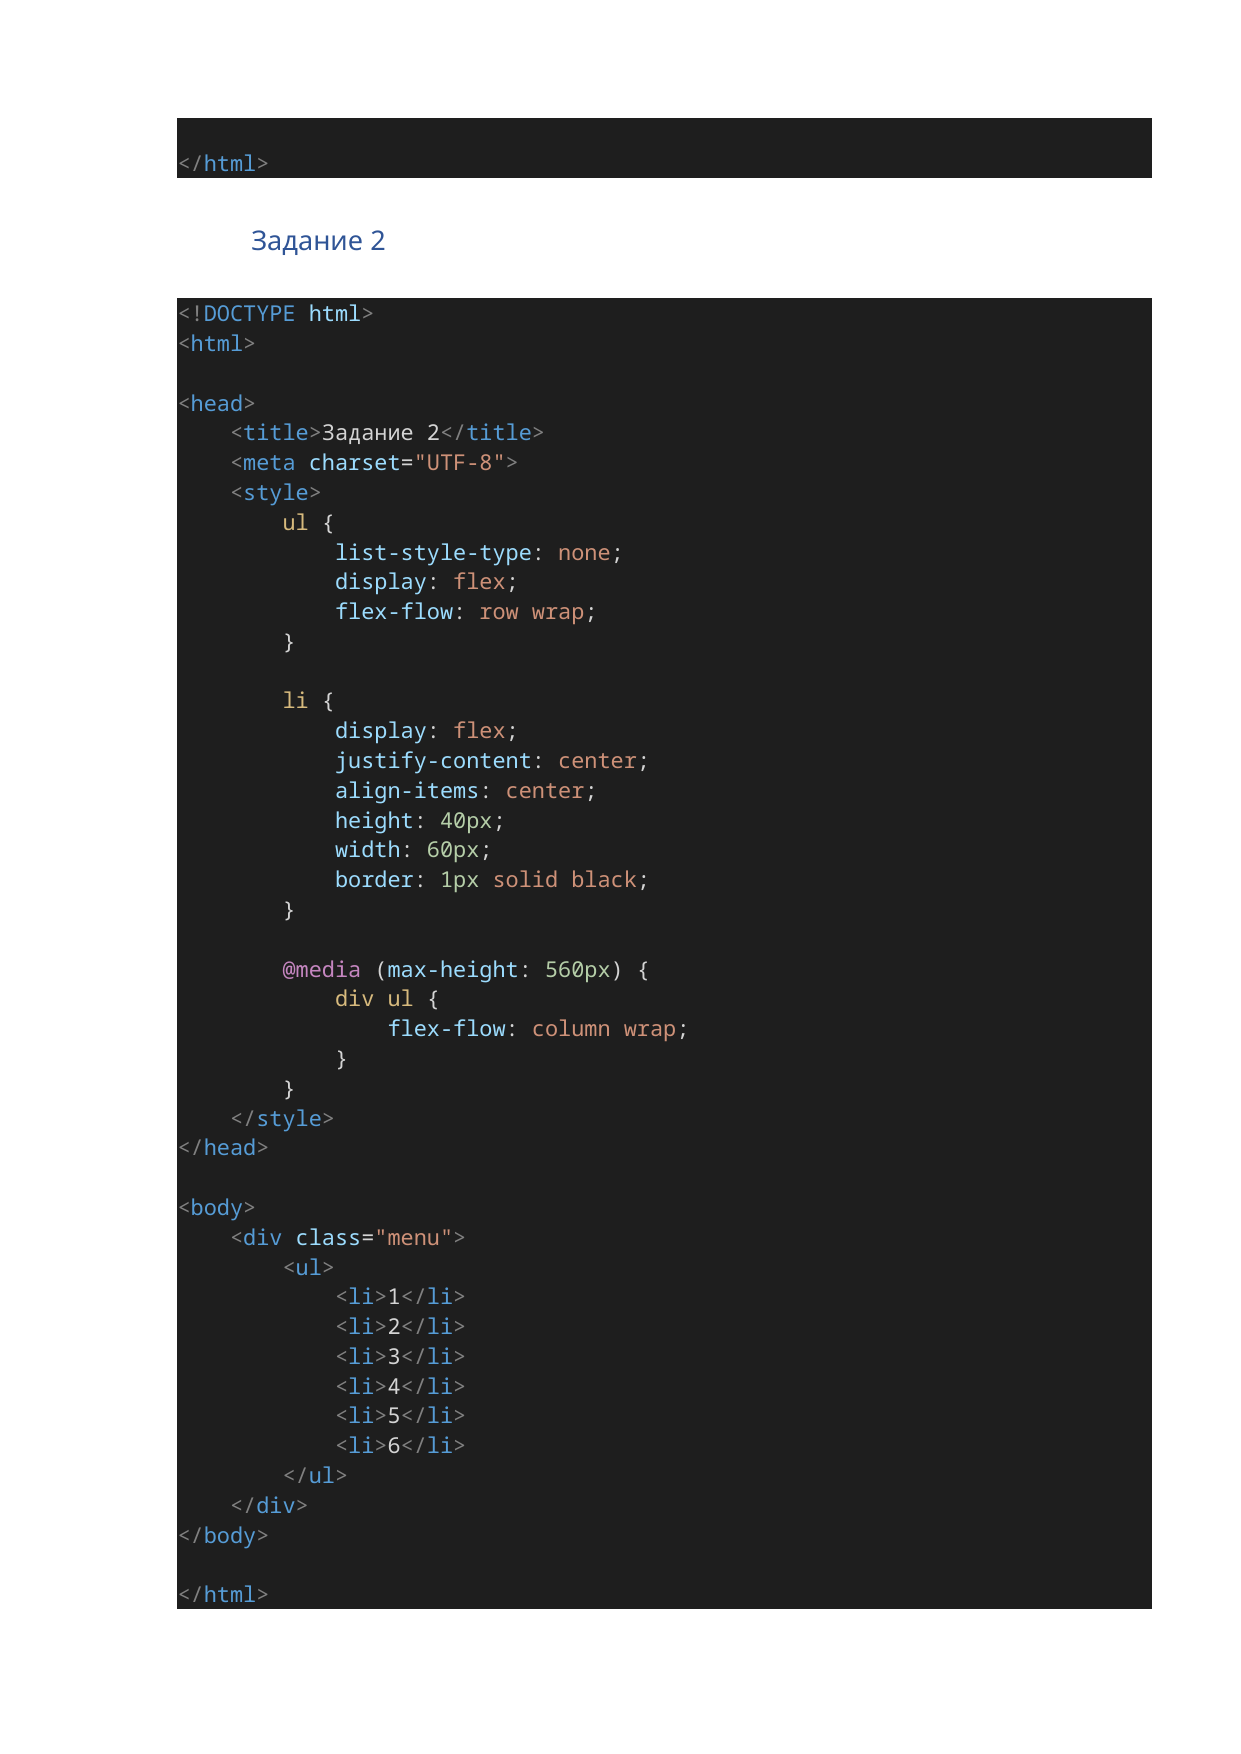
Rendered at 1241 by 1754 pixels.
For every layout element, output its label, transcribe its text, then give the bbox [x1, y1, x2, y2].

text </div> [177, 1490, 1152, 1519]
text display: flex; [177, 715, 1152, 745]
text <div class="menu"> [177, 1222, 1152, 1251]
text </ul> [177, 1460, 1152, 1490]
text } [177, 1043, 1152, 1073]
text </html> [177, 1579, 1152, 1609]
text <ul> [177, 1251, 1152, 1281]
text <li>5</li> [177, 1400, 1152, 1430]
text <li>3</li> [177, 1341, 1152, 1371]
text <meta charset="UTF-8"> [177, 447, 1152, 477]
subtitle Задание 2 [177, 222, 1152, 258]
text <li>6</li> [177, 1430, 1152, 1460]
text </body> [177, 1519, 1152, 1549]
text div ul { [177, 983, 1152, 1013]
text </head> [177, 1132, 1152, 1162]
text width: 60px; [177, 834, 1152, 864]
text li { [177, 685, 1152, 715]
text ul { [177, 507, 1152, 536]
text <head> [177, 387, 1152, 417]
text flex-flow: row wrap; [177, 596, 1152, 626]
text <body> [177, 1192, 1152, 1222]
text height: 40px; [177, 804, 1152, 834]
text <style> [177, 477, 1152, 507]
text <li>4</li> [177, 1371, 1152, 1400]
text } [177, 894, 1152, 924]
text justify-content: center; [177, 745, 1152, 775]
text <li>1</li> [177, 1281, 1152, 1311]
text @media (max-height: 560px) { [177, 953, 1152, 983]
text align-items: center; [177, 775, 1152, 804]
text border: 1px solid black; [177, 864, 1152, 894]
text display: flex; [177, 566, 1152, 596]
text </style> [177, 1102, 1152, 1132]
text list-style-type: none; [177, 536, 1152, 566]
text } [177, 1073, 1152, 1102]
text <!DOCTYPE html> [177, 298, 1152, 328]
text <li>2</li> [177, 1311, 1152, 1341]
text } [177, 626, 1152, 656]
text <html> [177, 328, 1152, 358]
text <title>Задание 2</title> [177, 417, 1152, 447]
text </html> [177, 148, 1152, 178]
text flex-flow: column wrap; [177, 1013, 1152, 1043]
